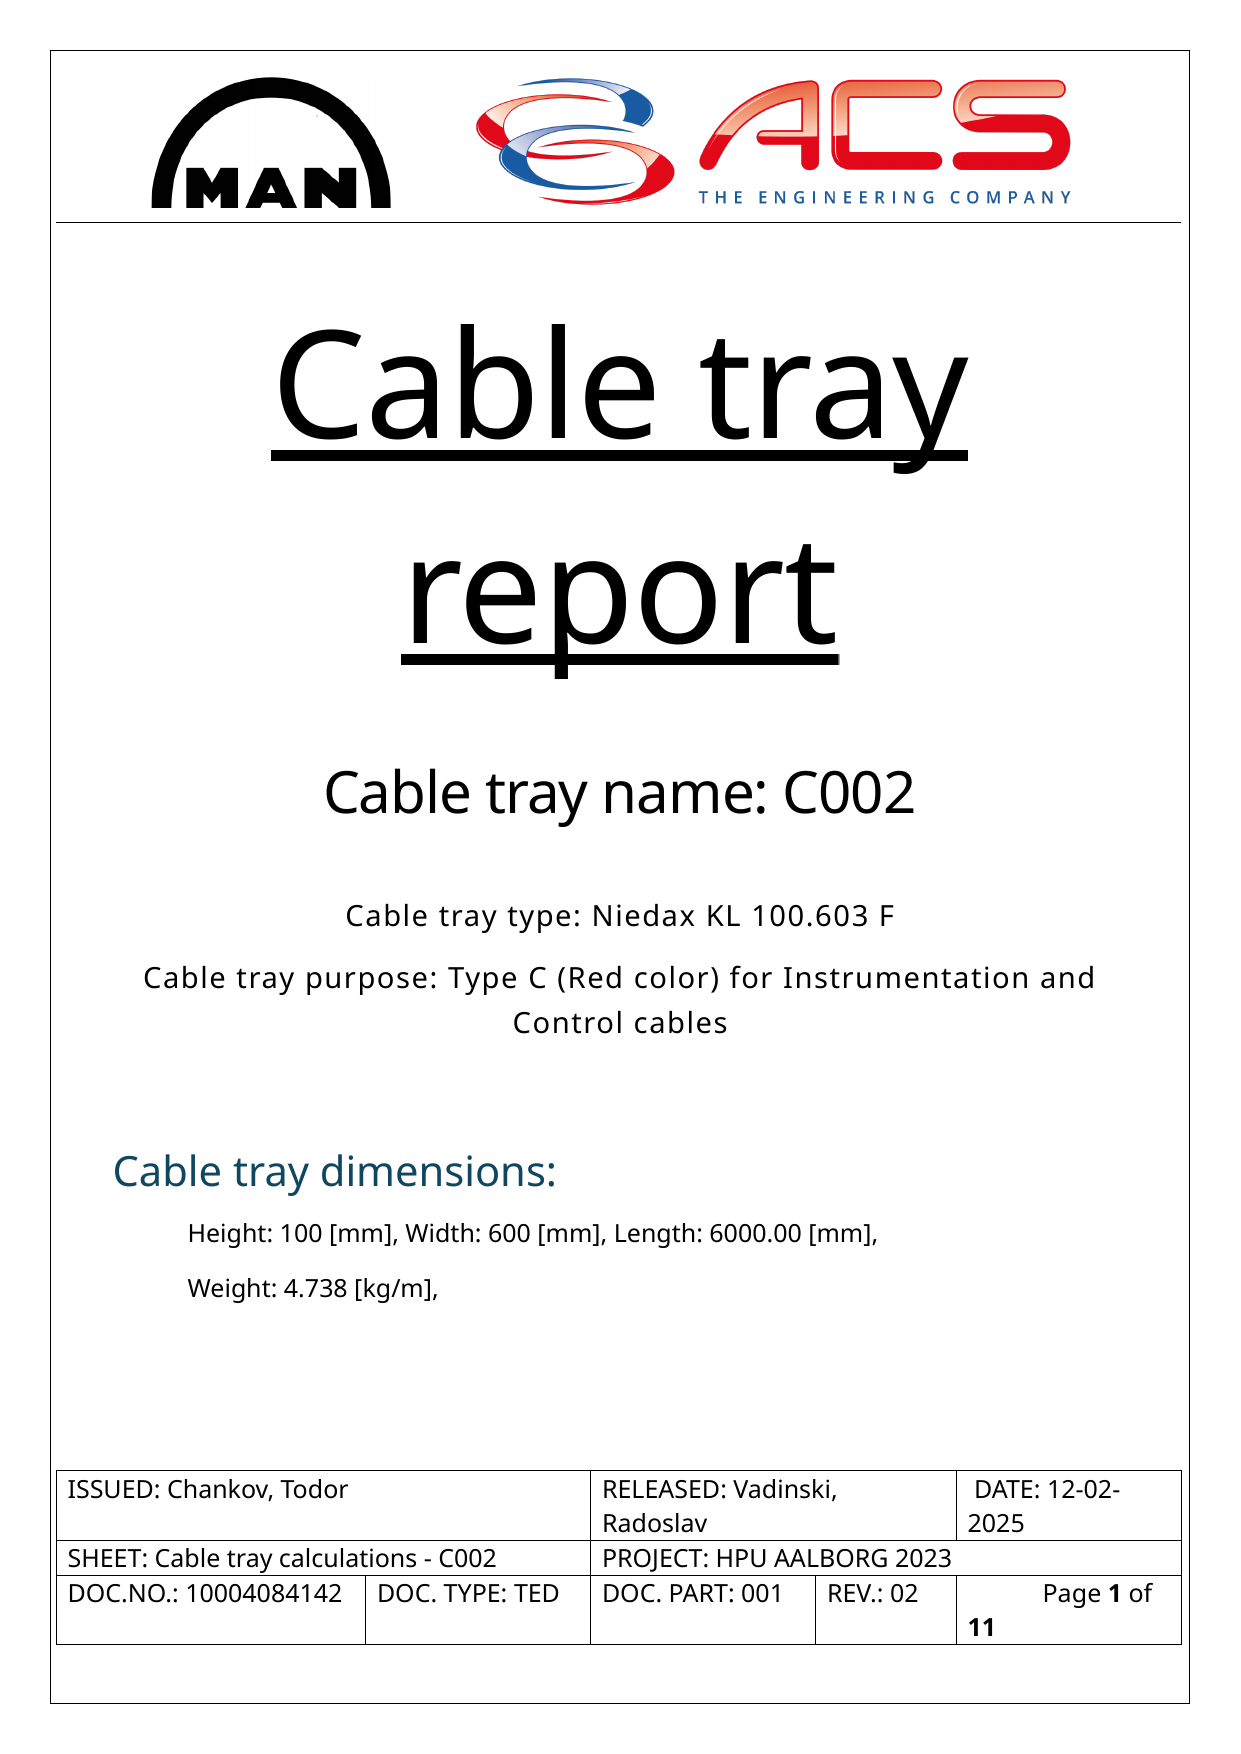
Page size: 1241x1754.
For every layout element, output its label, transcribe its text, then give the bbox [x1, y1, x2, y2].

title Cable tray name: C002 [112, 751, 1128, 831]
subtitle Cable tray purpose: Type C (Red color) for Instrumentation and Control cables [112, 957, 1128, 1042]
picture [475, 75, 1086, 211]
subtitle Cable tray type: Niedax KL 100.603 F [112, 895, 1128, 934]
subtitle Cable tray dimensions: [112, 1142, 1128, 1198]
title Cable tray report [112, 278, 1128, 687]
picture [151, 75, 391, 211]
text Weight: 4.738 [kg/m], [112, 1271, 1128, 1305]
text Height: 100 [mm], Width: 600 [mm], Length: 6000.00 [mm], [112, 1215, 1128, 1249]
